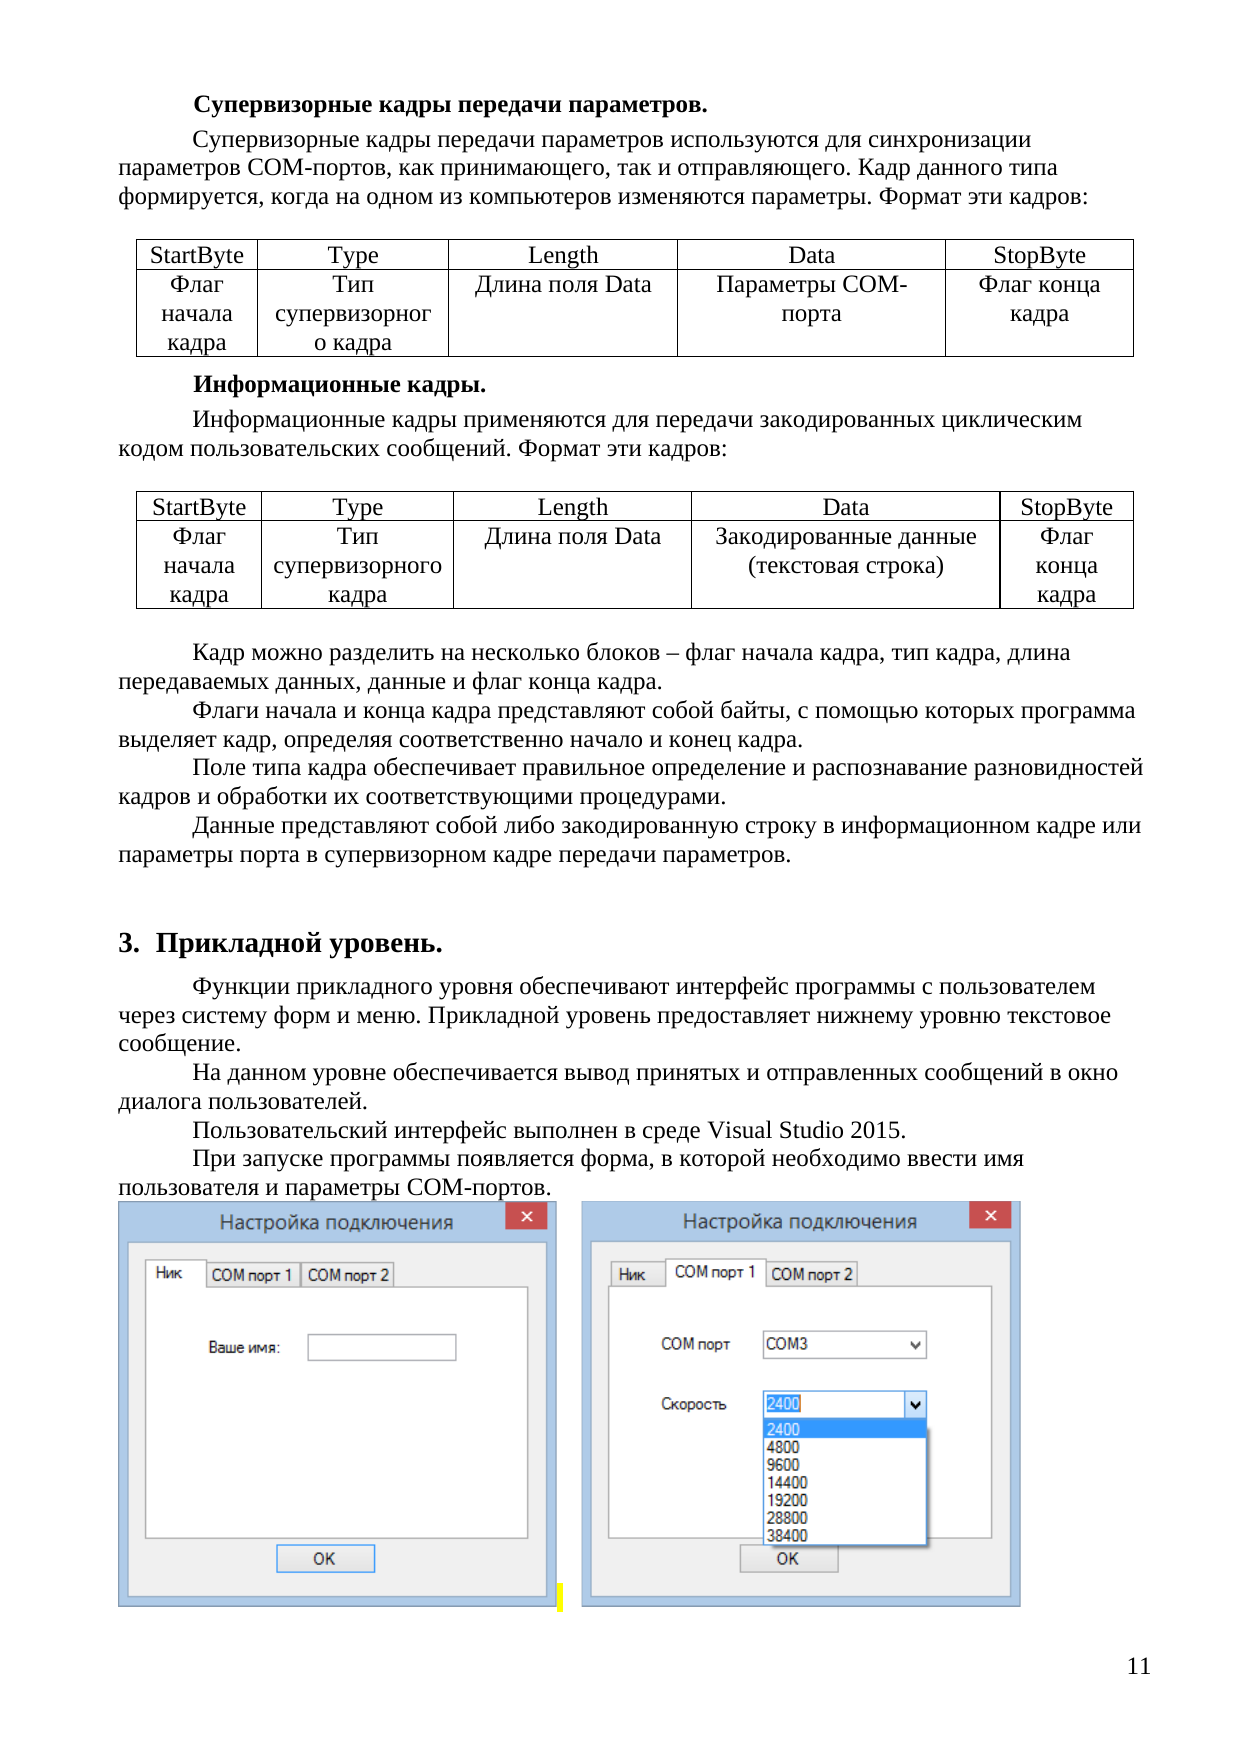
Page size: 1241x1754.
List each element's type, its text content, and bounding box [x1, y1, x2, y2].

table_cell Длина поля Data [449, 270, 677, 356]
table_header StartByte [137, 240, 257, 268]
text Супервизорные кадры передачи параметров. [193, 89, 1152, 117]
text Информационные кадры. [193, 369, 1152, 398]
picture [118, 1201, 557, 1607]
picture [581, 1201, 1021, 1607]
table_header Type [262, 492, 453, 520]
table_cell Длина поля Data [454, 521, 691, 608]
table_cell Тип супервизорного кадра [258, 270, 448, 356]
table_cell Флаг начала кадра [137, 521, 261, 608]
text Данные представляют собой либо закодированную строку в информационном кадре или параметры порта в супервизорном кадре передачи параметров. [118, 810, 1152, 867]
table_header Type [258, 240, 448, 268]
text Функции прикладного уровня обеспечивают интерфейс программы с пользователем через систему форм и меню. Прикладной уровень предоставляет нижнему уровню текстовое сообщение. [118, 971, 1152, 1057]
table_header Length [454, 492, 691, 520]
table_cell Закодированные данные (текстовая строка) [692, 521, 999, 608]
table_cell Флаг начала кадра [137, 270, 257, 356]
table_cell Тип супервизорного кадра [262, 521, 453, 608]
text Супервизорные кадры передачи параметров используются для синхронизации параметров COM-портов, как принимающего, так и отправляющего. Кадр данного типа формируется, когда на одном из компьютеров изменяются параметры. Формат эти кадров: [118, 124, 1152, 210]
table_header StopByte [946, 240, 1133, 268]
text Флаги начала и конца кадра представляют собой байты, с помощью которых программа выделяет кадр, определяя соответственно начало и конец кадра. [118, 695, 1152, 752]
table_cell Флаг конца кадра [1001, 521, 1133, 608]
table_cell Параметры СОМ-порта [678, 270, 945, 356]
list Прикладной уровень. [118, 925, 1152, 958]
text Поле типа кадра обеспечивает правильное определение и распознавание разновидностей кадров и обработки их соответствующими процедурами. [118, 752, 1152, 810]
table_header Data [692, 492, 999, 520]
text Информационные кадры применяются для передачи закодированных циклическим кодом пользовательских сообщений. Формат эти кадров: [118, 404, 1152, 462]
table_header Data [678, 240, 945, 268]
text Кадр можно разделить на несколько блоков – флаг начала кадра, тип кадра, длина передаваемых данных, данные и флаг конца кадра. [118, 637, 1152, 695]
table_header StopByte [1001, 492, 1133, 520]
table_cell Флаг конца кадра [946, 270, 1133, 356]
text На данном уровне обеспечивается вывод принятых и отправленных сообщений в окно диалога пользователей. [118, 1057, 1152, 1115]
table_header Length [449, 240, 677, 268]
table_header StartByte [137, 492, 261, 520]
text Пользовательский интерфейс выполнен в среде Visual Studio 2015. [118, 1115, 1152, 1143]
text При запуске программы появляется форма, в которой необходимо ввести имя пользователя и параметры COM-портов. [118, 1143, 1152, 1201]
